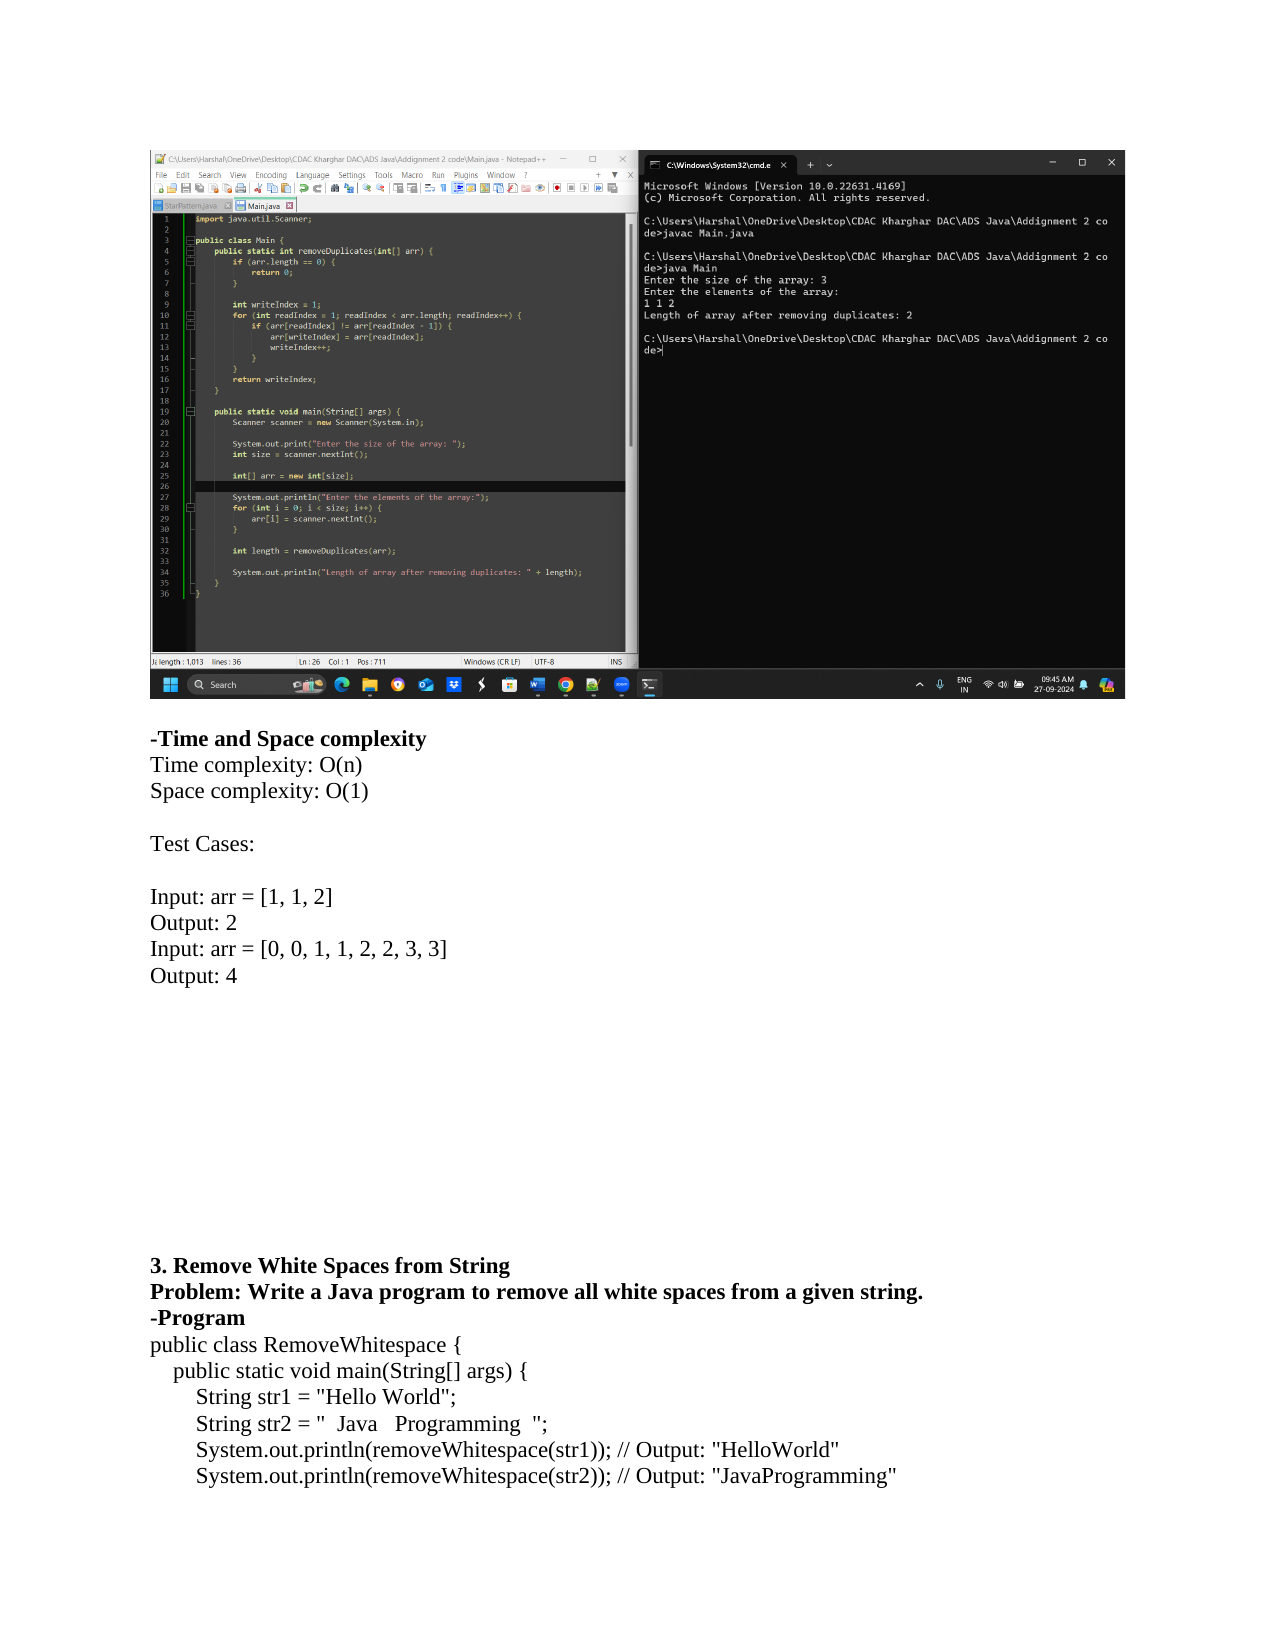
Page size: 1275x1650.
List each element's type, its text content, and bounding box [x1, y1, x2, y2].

text Time complexity: O(n) [150, 751, 1125, 777]
text Output: 4 [150, 962, 1125, 988]
text String str2 = " Java Programming "; [150, 1410, 1125, 1436]
text Problem: Write a Java program to remove all white spaces from a given string. [150, 1278, 1125, 1304]
text System.out.println(removeWhitespace(str1)); // Output: "HelloWorld" [150, 1436, 1125, 1462]
picture [150, 150, 1125, 699]
text Input: arr = [0, 0, 1, 1, 2, 2, 3, 3] [150, 935, 1125, 962]
text Input: arr = [1, 1, 2] [150, 883, 1125, 909]
text Test Cases: [150, 830, 1125, 856]
text Output: 2 [150, 909, 1125, 935]
text -Time and Space complexity [150, 724, 1125, 751]
text 3. Remove White Spaces from String [150, 1252, 1125, 1278]
text System.out.println(removeWhitespace(str2)); // Output: "JavaProgramming" [150, 1462, 1125, 1489]
text Space complexity: O(1) [150, 777, 1125, 804]
text public static void main(String[] args) { [150, 1357, 1125, 1383]
text String str1 = "Hello World"; [150, 1383, 1125, 1410]
text -Program [150, 1304, 1125, 1331]
text public class RemoveWhitespace { [150, 1331, 1125, 1357]
